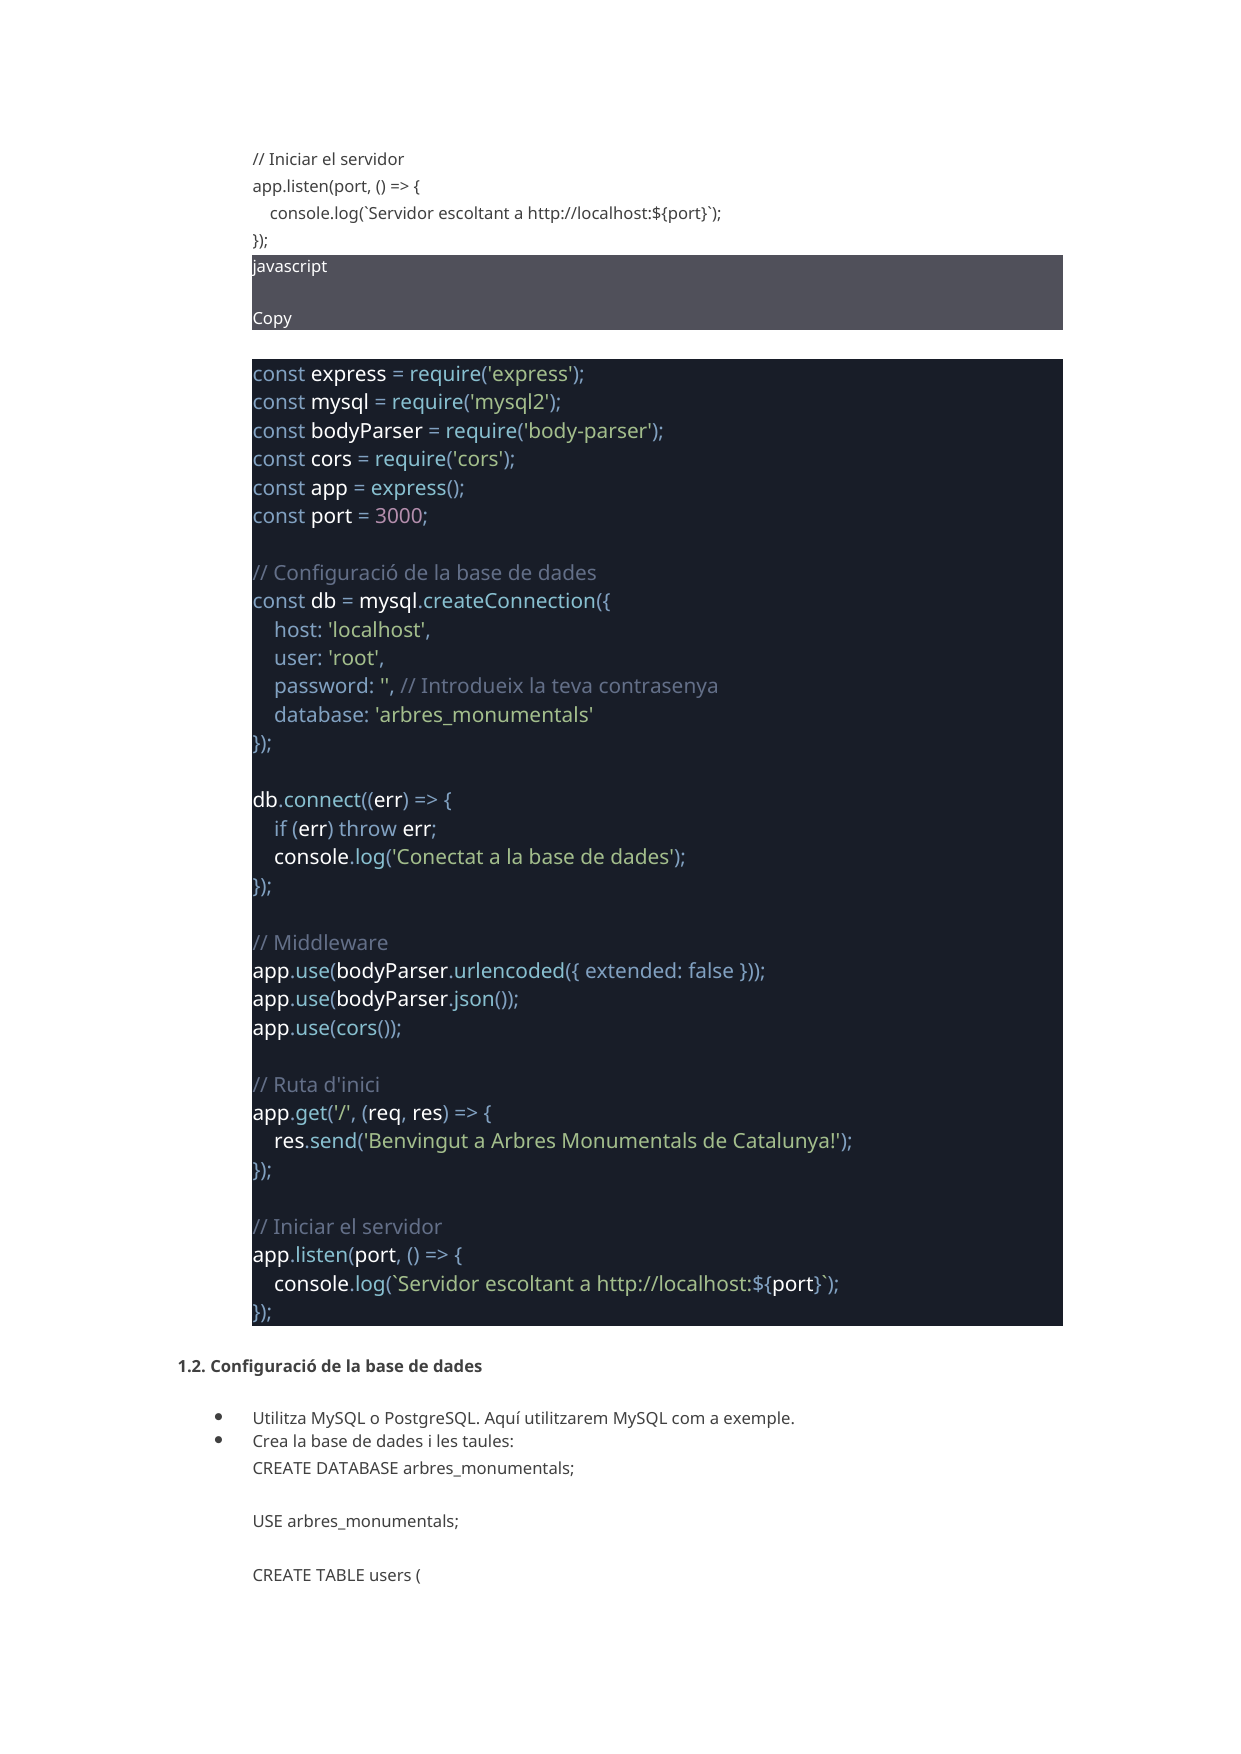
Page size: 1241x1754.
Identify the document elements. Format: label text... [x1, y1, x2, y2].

text }); [252, 1155, 1063, 1183]
text host: 'localhost', [252, 615, 1063, 643]
text }); [252, 728, 1063, 757]
text app.use(cors()); [252, 1013, 1063, 1041]
text javascript [252, 255, 1063, 278]
text app.get('/', (req, res) => { [252, 1098, 1063, 1127]
text USE arbres_monumentals; [252, 1510, 1063, 1533]
text Copy [252, 307, 1063, 330]
text const db = mysql.createConnection({ [252, 586, 1063, 615]
list Crea la base de dades i les taules: [215, 1429, 1063, 1452]
text const express = require('express'); [252, 359, 1063, 387]
text const mysql = require('mysql2'); [252, 387, 1063, 416]
list Utilitza MySQL o PostgreSQL. Aquí utilitzarem MySQL com a exemple. [215, 1407, 1063, 1429]
text }); [252, 1297, 1063, 1326]
text }); [252, 871, 1063, 899]
text 1.2. Configuració de la base de dades [177, 1355, 1063, 1378]
text db.connect((err) => { [252, 785, 1063, 814]
text console.log('Conectat a la base de dades'); [252, 842, 1063, 871]
text database: 'arbres_monumentals' [252, 700, 1063, 728]
text if (err) throw err; [252, 814, 1063, 842]
text CREATE TABLE users ( [252, 1564, 1063, 1587]
text // Ruta d'inici [252, 1070, 1063, 1098]
text // Middleware [252, 928, 1063, 956]
text // Iniciar el servidor [252, 1212, 1063, 1240]
text CREATE DATABASE arbres_monumentals; [252, 1456, 1063, 1479]
text // Iniciar el servidor [252, 148, 1063, 170]
text password: '', // Introdueix la teva contrasenya [252, 672, 1063, 700]
text console.log(`Servidor escoltant a http://localhost:${port}`); [252, 1269, 1063, 1297]
text const app = express(); [252, 473, 1063, 501]
text user: 'root', [252, 643, 1063, 672]
text // Configuració de la base de dades [252, 558, 1063, 586]
text const cors = require('cors'); [252, 444, 1063, 473]
text app.use(bodyParser.urlencoded({ extended: false })); [252, 956, 1063, 984]
text app.use(bodyParser.json()); [252, 984, 1063, 1013]
text const bodyParser = require('body-parser'); [252, 416, 1063, 444]
text res.send('Benvingut a Arbres Monumentals de Catalunya!'); [252, 1127, 1063, 1155]
text app.listen(port, () => { [252, 174, 1063, 197]
text const port = 3000; [252, 501, 1063, 529]
text console.log(`Servidor escoltant a http://localhost:${port}`); [252, 201, 1063, 224]
text app.listen(port, () => { [252, 1240, 1063, 1269]
text }); [252, 228, 1063, 251]
